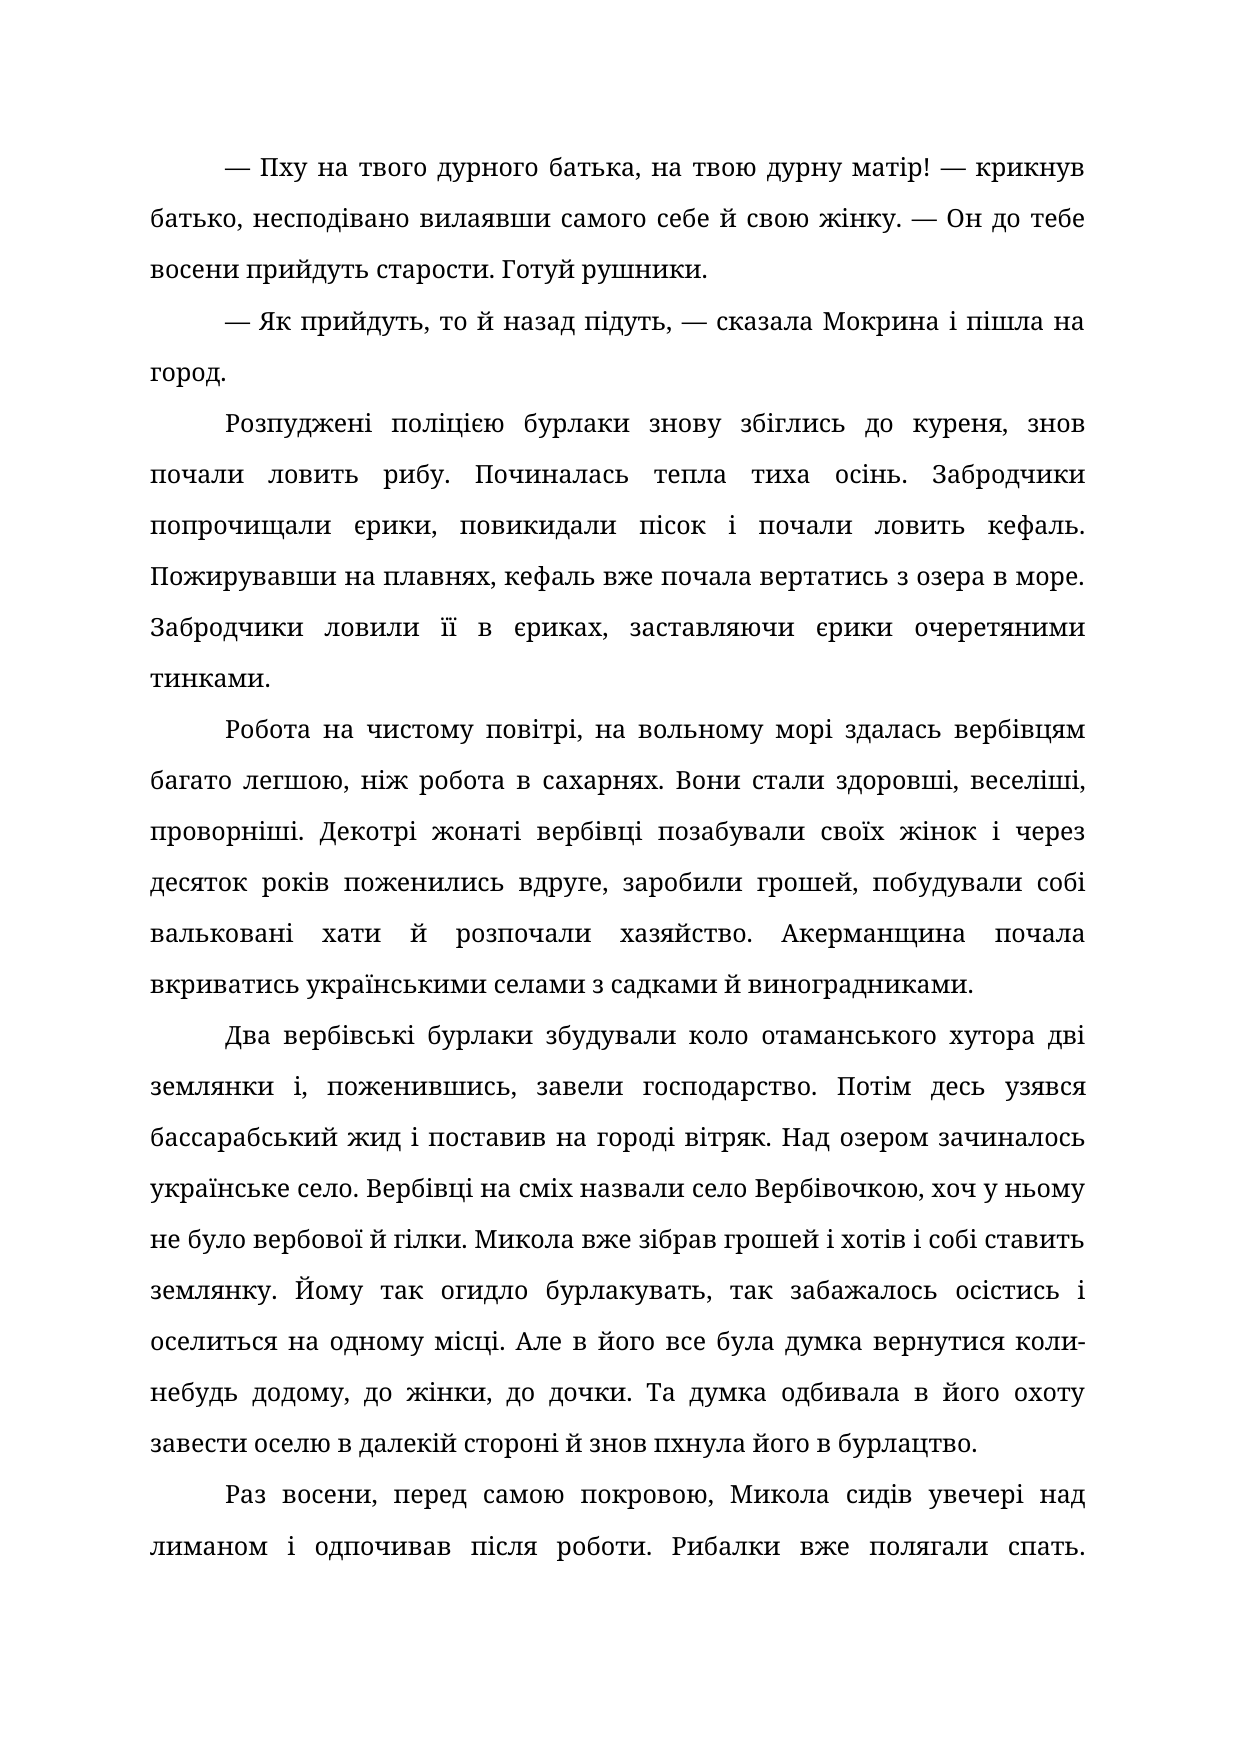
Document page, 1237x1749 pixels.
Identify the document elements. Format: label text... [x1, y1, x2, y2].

text Розпуджені поліцією бурлаки знову збіглись до куреня, знов почали ловить рибу. Починалась тепла тиха осінь. Забродчики попрочищали єрики, повикидали пісок і почали ловить кефаль. Пожирувавши на плавнях, кефаль вже почала вертатись з озера в море. Забродчики ловили її в єриках, заставляючи єрики очеретяними тинками. [150, 405, 1086, 694]
text Робота на чистому повітрі, на вольному морі здалась вербівцям багато легшою, ніж робота в сахарнях. Вони стали здоровші, веселіші, проворніші. Декотрі жонаті вербівці позабували своїх жінок і через десяток років поженились вдруге, заробили грошей, побудували собі вальковані хати й розпочали хазяйство. Акерманщина почала вкриватись українськими селами з садками й виноградниками. [150, 711, 1086, 1001]
text Два вербівські бурлаки збудували коло отаманського хутора дві землянки і, поженившись, завели господарство. Потім десь узявся бассарабський жид і поставив на городі вітряк. Над озером зачиналось українське село. Вербівці на сміх назвали село Вербівочкою, хоч у ньому не було вербової й гілки. Микола вже зібрав грошей і хотів і собі ставить землянку. Йому так огидло бурлакувать, так забажалось осістись і оселиться на одному місці. Але в його все була думка вернутися коли-небудь додому, до жінки, до дочки. Та думка одбивала в його охоту завести оселю в далекій стороні й знов пхнула його в бурлацтво. [150, 1018, 1086, 1460]
text — Пху на твого дурного батька, на твою дурну матір! — крикнув батько, несподівано вилаявши самого себе й свою жінку. — Он до тебе восени прийдуть старости. Готуй рушники. [150, 150, 1086, 286]
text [150, 1477, 1086, 1562]
text — Як прийдуть, то й назад підуть, — сказала Мокрина і пішла на город. [150, 303, 1086, 388]
